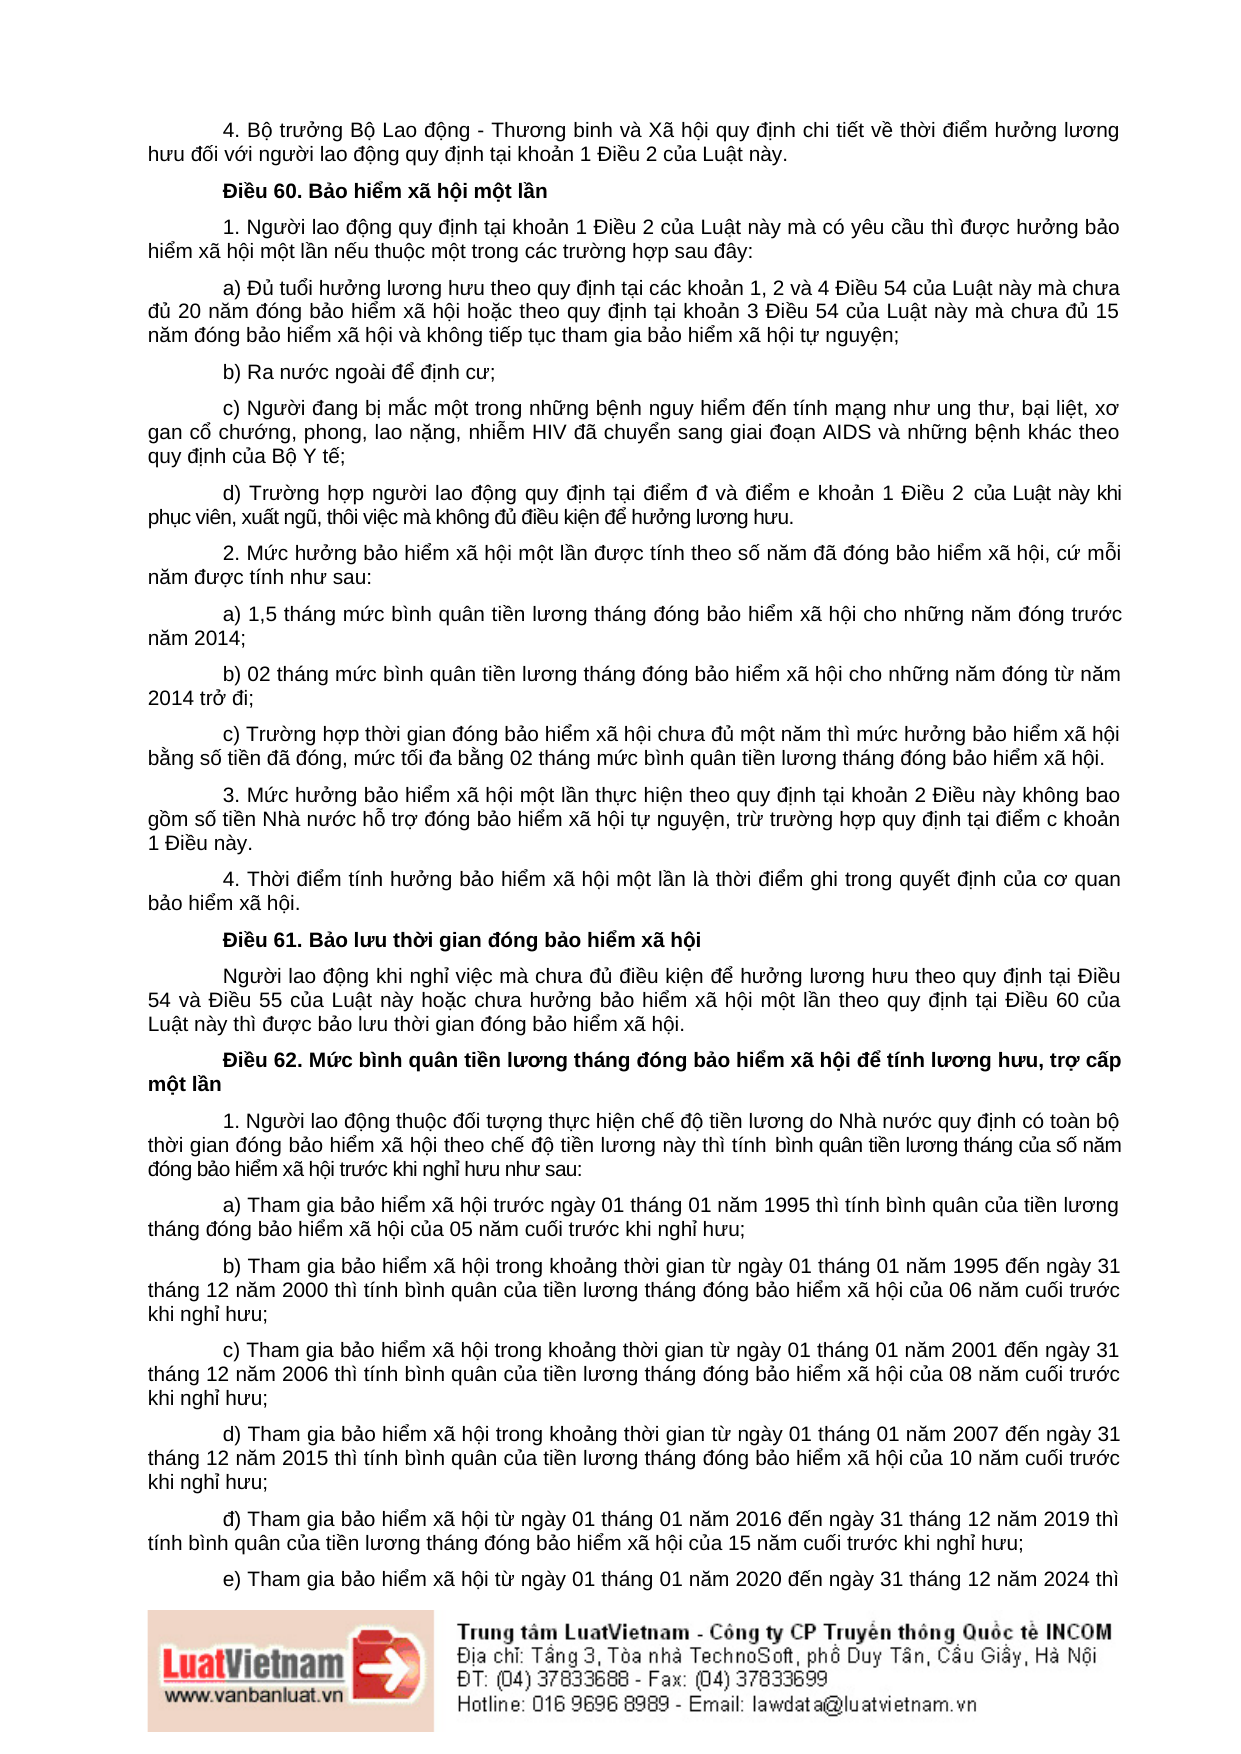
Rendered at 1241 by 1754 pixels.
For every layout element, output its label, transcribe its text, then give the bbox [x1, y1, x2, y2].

text đ) Tham gia bảo hiểm xã hội từ ngày 01 tháng 01 năm 2016 đến ngày 31 tháng 12 năm 2019 thì tính bình quân của tiền lương tháng đóng bảo hiểm xã hội của 15 năm cuối trước khi nghỉ hưu; [148, 1507, 1122, 1554]
text b) Tham gia bảo hiểm xã hội trong khoảng thời gian từ ngày 01 tháng 01 năm 1995 đến ngày 31 tháng 12 năm 2000 thì tính bình quân của tiền lương tháng đóng bảo hiểm xã hội của 06 năm cuối trước khi nghỉ hưu; [148, 1253, 1122, 1325]
text 4. Bộ trưởng Bộ Lao động - Thương binh và Xã hội quy định chi tiết về thời điểm hưởng lương hưu đối với người lao động quy định tại khoản 1 Điều 2 của Luật này. [148, 118, 1122, 166]
text 3. Mức hưởng bảo hiểm xã hội một lần thực hiện theo quy định tại khoản 2 Điều này không bao gồm số tiền Nhà nước hỗ trợ đóng bảo hiểm xã hội tự nguyện, trừ trường hợp quy định tại điểm c khoản 1 Điều này. [148, 783, 1122, 854]
picture [147, 1610, 1122, 1732]
text c) Người đang bị mắc một trong những bệnh nguy hiểm đến tính mạng như ung thư, bại liệt, xơ gan cổ chướng, phong, lao nặng, nhiễm HIV đã chuyển sang giai đoạn AIDS và những bệnh khác theo quy định của Bộ Y tế; [148, 396, 1122, 468]
text a) Tham gia bảo hiểm xã hội trước ngày 01 tháng 01 năm 1995 thì tính bình quân của tiền lương tháng đóng bảo hiểm xã hội của 05 năm cuối trước khi nghỉ hưu; [148, 1193, 1122, 1241]
text 1. Người lao động quy định tại khoản 1 Điều 2 của Luật này mà có yêu cầu thì được hưởng bảo hiểm xã hội một lần nếu thuộc một trong các trường hợp sau đây: [148, 215, 1122, 263]
text a) Đủ tuổi hưởng lương hưu theo quy định tại các khoản 1, 2 và 4 Điều 54 của Luật này mà chưa đủ 20 năm đóng bảo hiểm xã hội hoặc theo quy định tại khoản 3 Điều 54 của Luật này mà chưa đủ 15 năm đóng bảo hiểm xã hội và không tiếp tục tham gia bảo hiểm xã hội tự nguyện; [148, 275, 1122, 347]
text d) Tham gia bảo hiểm xã hội trong khoảng thời gian từ ngày 01 tháng 01 năm 2007 đến ngày 31 tháng 12 năm 2015 thì tính bình quân của tiền lương tháng đóng bảo hiểm xã hội của 10 năm cuối trước khi nghỉ hưu; [148, 1422, 1122, 1494]
text Điều 60. Bảo hiểm xã hội một lần [148, 178, 1122, 202]
text 2. Mức hưởng bảo hiểm xã hội một lần được tính theo số năm đã đóng bảo hiểm xã hội, cứ mỗi năm được tính như sau: [148, 541, 1122, 589]
text 4. Thời điểm tính hưởng bảo hiểm xã hội một lần là thời điểm ghi trong quyết định của cơ quan bảo hiểm xã hội. [148, 867, 1122, 915]
text 1. Người lao động thuộc đối tượng thực hiện chế độ tiền lương do Nhà nước quy định có toàn bộ thời gian đóng bảo hiểm xã hội theo chế độ tiền lương này thì tính bình quân tiền lương tháng của số năm đóng bảo hiểm xã hội trước khi nghỉ hưu như sau: [148, 1109, 1122, 1181]
text c) Trường hợp thời gian đóng bảo hiểm xã hội chưa đủ một năm thì mức hưởng bảo hiểm xã hội bằng số tiền đã đóng, mức tối đa bằng 02 tháng mức bình quân tiền lương tháng đóng bảo hiểm xã hội. [148, 722, 1122, 770]
text c) Tham gia bảo hiểm xã hội trong khoảng thời gian từ ngày 01 tháng 01 năm 2001 đến ngày 31 tháng 12 năm 2006 thì tính bình quân của tiền lương tháng đóng bảo hiểm xã hội của 08 năm cuối trước khi nghỉ hưu; [148, 1338, 1122, 1410]
text b) 02 tháng mức bình quân tiền lương tháng đóng bảo hiểm xã hội cho những năm đóng từ năm 2014 trở đi; [148, 662, 1122, 710]
text Điều 62. Mức bình quân tiền lương tháng đóng bảo hiểm xã hội để tính lương hưu, trợ cấp một lần [148, 1048, 1122, 1096]
text d) Trường hợp người lao động quy định tại điểm đ và điểm e khoản 1 Điều 2 của Luật này khi phục viên, xuất ngũ, thôi việc mà không đủ điều kiện để hưởng lương hưu. [148, 481, 1122, 528]
text Điều 61. Bảo lưu thời gian đóng bảo hiểm xã hội [148, 927, 1122, 951]
text b) Ra nước ngoài để định cư; [148, 360, 1122, 384]
text a) 1,5 tháng mức bình quân tiền lương tháng đóng bảo hiểm xã hội cho những năm đóng trước năm 2014; [148, 601, 1122, 649]
text Người lao động khi nghỉ việc mà chưa đủ điều kiện để hưởng lương hưu theo quy định tại Điều 54 và Điều 55 của Luật này hoặc chưa hưởng bảo hiểm xã hội một lần theo quy định tại Điều 60 của Luật này thì được bảo lưu thời gian đóng bảo hiểm xã hội. [148, 964, 1122, 1036]
